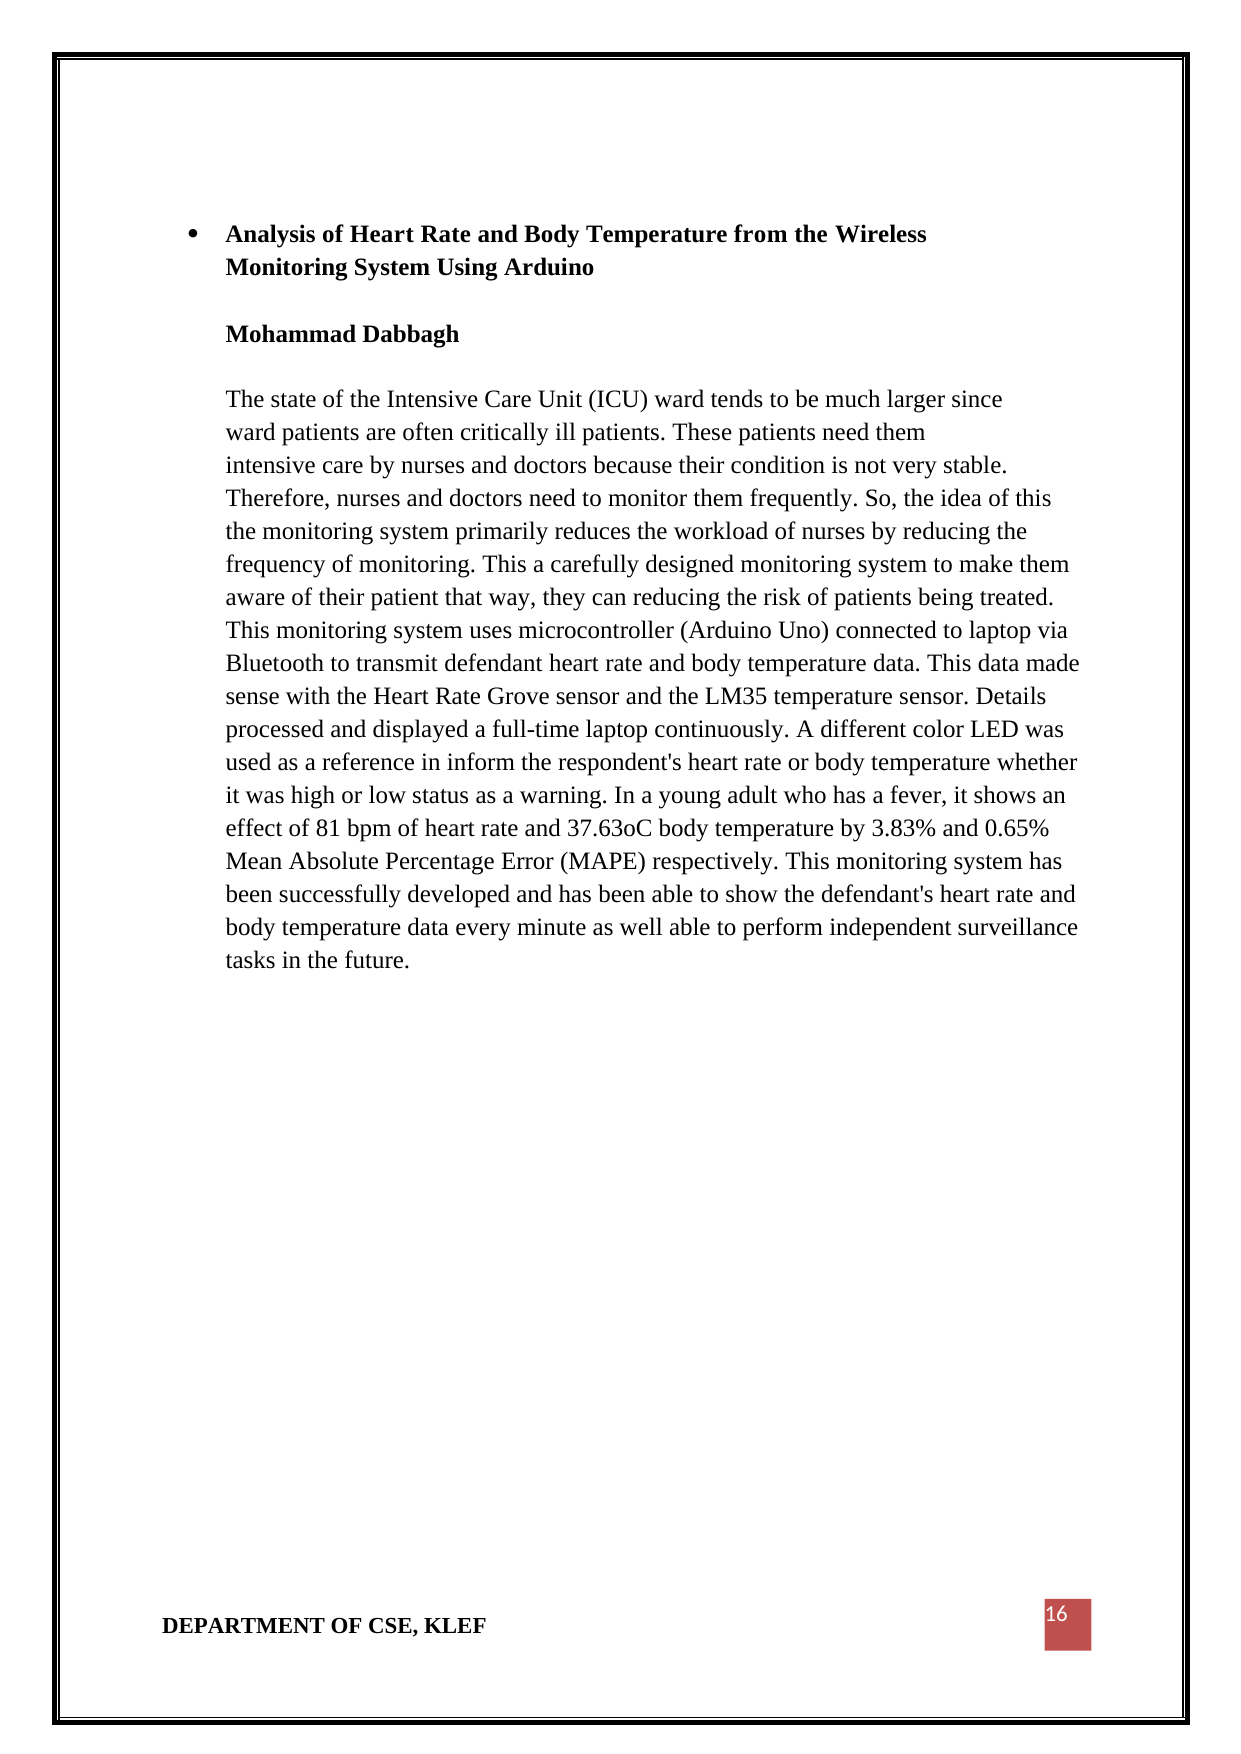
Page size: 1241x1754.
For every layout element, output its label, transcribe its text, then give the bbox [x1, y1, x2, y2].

text Therefore, nurses and doctors need to monitor them frequently. So, the idea of this the monitoring system primarily reduces the workload of nurses by reducing the [225, 483, 1067, 544]
text DEPARTMENT OF CSE, KLEF [162, 1612, 1136, 1639]
subtitle Analysis of Heart Rate and Body Temperature from the Wireless Monitoring System Using Arduino [188, 219, 1049, 281]
text The state of the Intensive Care Unit (ICU) ward tends to be much larger since ward patients are often critically ill patients. These patients need them intensive care by nurses and doctors because their condition is not very stable. [225, 384, 1013, 478]
text frequency of monitoring. This a carefully designed monitoring system to make them aware of their patient that way, they can reducing the risk of patients being treated. This monitoring system uses microcontroller (Arduino Uno) connected to laptop via Bluetooth to transmit defendant heart rate and body temperature data. This data made sense with the Heart Rate Grove sensor and the LM35 temperature sensor. Details processed and displayed a full-time laptop continuously. A different color LED was used as a reference in inform the respondent's heart rate or body temperature whether it was high or low status as a warning. In a young adult who has a fever, it shows an effect of 81 bpm of heart rate and 37.63oC body temperature by 3.83% and 0.65% Mean Absolute Percentage Error (MAPE) respectively. This monitoring system has been successfully developed and has been able to show the defendant's heart rate and body temperature data every minute as well able to perform independent surveillance tasks in the future. [225, 549, 1085, 974]
text Mohammad Dabbagh [225, 319, 1136, 347]
